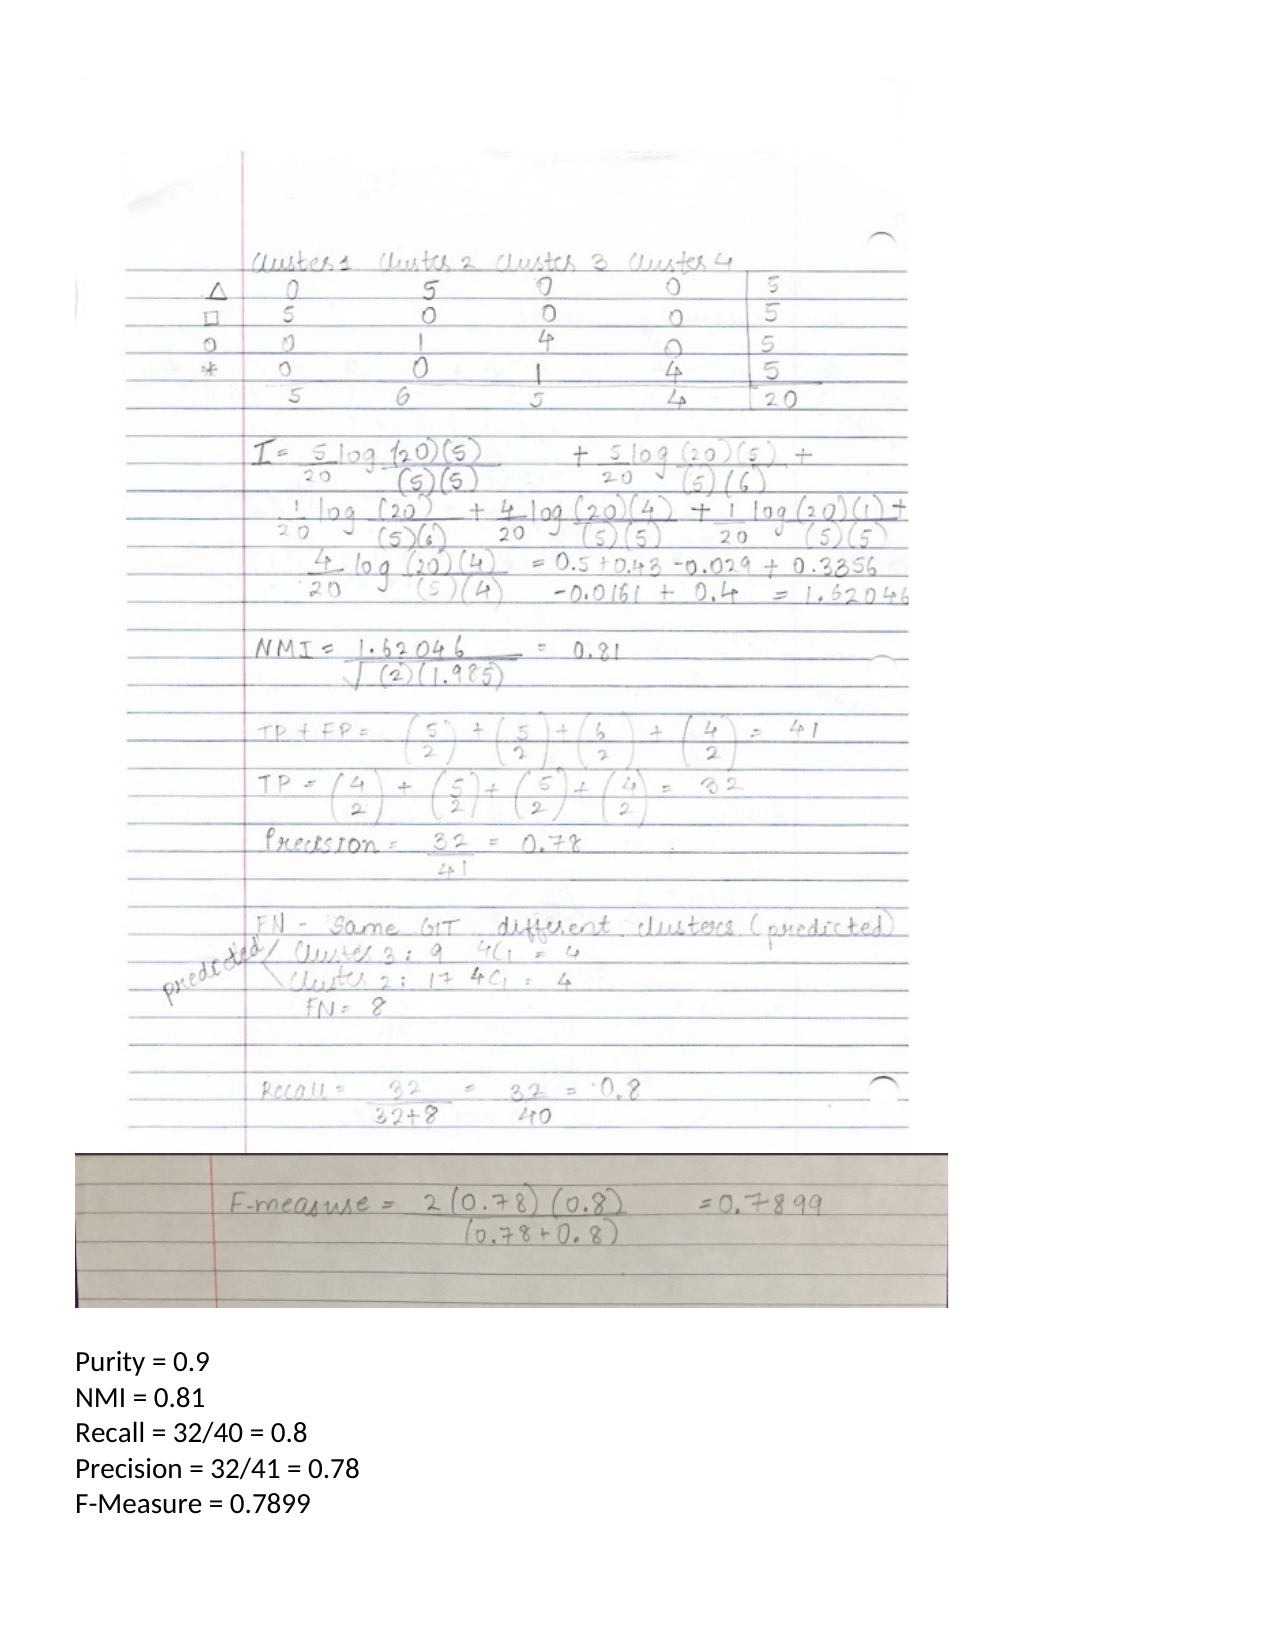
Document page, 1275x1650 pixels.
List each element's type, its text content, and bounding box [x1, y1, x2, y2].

text Purity = 0.9 [75, 1343, 1200, 1379]
text NMI = 0.81 [75, 1379, 1200, 1414]
text Precision = 32/41 = 0.78 [75, 1450, 1200, 1486]
picture [75, 75, 949, 1308]
text F-Measure = 0.7899 [75, 1486, 1200, 1521]
text Recall = 32/40 = 0.8 [75, 1414, 1200, 1450]
